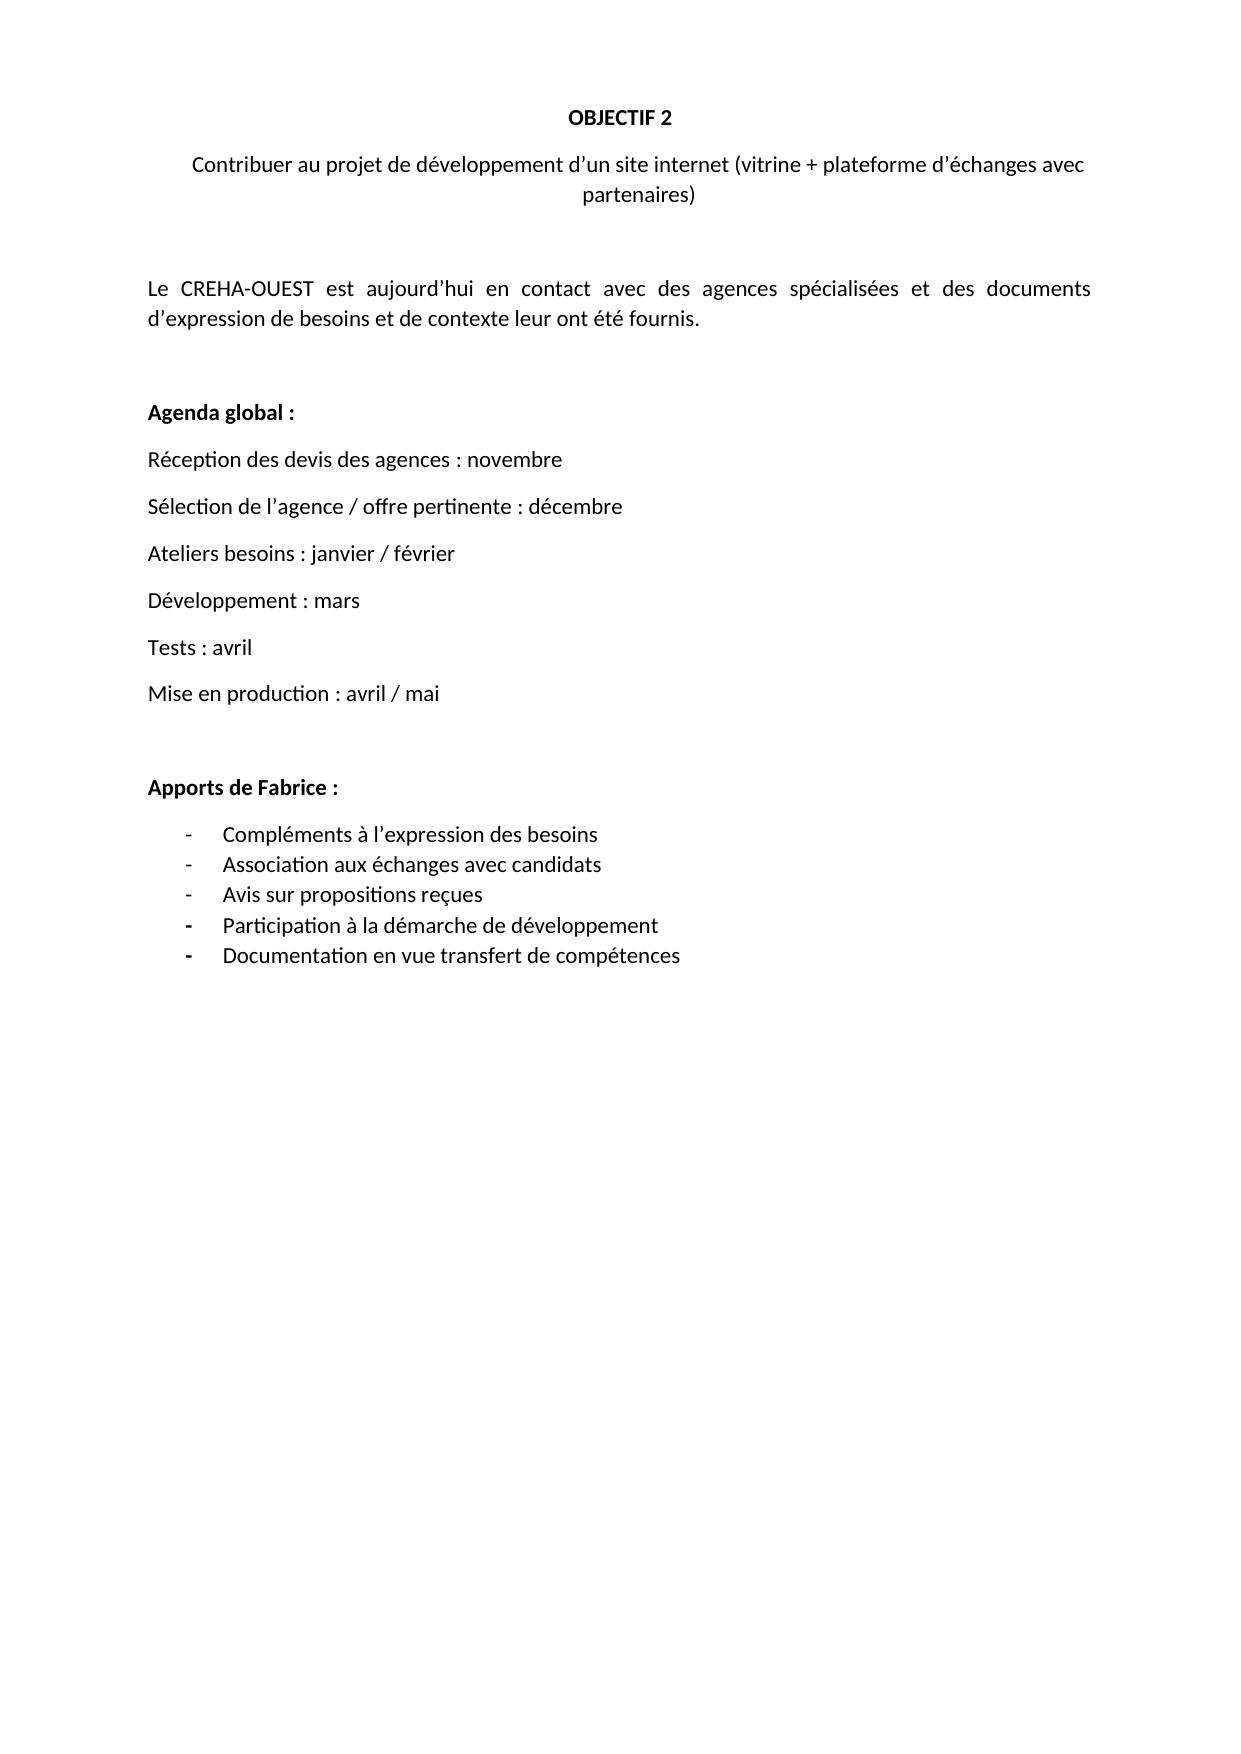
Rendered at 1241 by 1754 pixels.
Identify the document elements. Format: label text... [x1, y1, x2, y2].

text Sélection de l’agence / offre pertinente : décembre [148, 492, 1093, 520]
text Ateliers besoins : janvier / février [148, 539, 1093, 567]
text Tests : avril [148, 633, 1093, 661]
list Compléments à l’expression des besoins [185, 820, 1093, 848]
list Participation à la démarche de développement [185, 911, 1093, 939]
text OBJECTIF 2 [148, 103, 1093, 131]
text Contribuer au projet de développement d’un site internet (vitrine + plateforme d’échanges avec partenaires) [185, 150, 1093, 208]
text Mise en production : avril / mai [148, 679, 1093, 707]
list Association aux échanges avec candidats [185, 850, 1093, 878]
text Développement : mars [148, 586, 1093, 614]
text Apports de Fabrice : [148, 773, 1093, 801]
list Avis sur propositions reçues [185, 881, 1093, 908]
text Agenda global : [148, 398, 1093, 426]
text Réception des devis des agences : novembre [148, 445, 1093, 473]
text Le CREHA-OUEST est aujourd’hui en contact avec des agences spécialisées et des documents d’expression de besoins et de contexte leur ont été fournis. [148, 274, 1093, 332]
list Documentation en vue transfert de compétences [185, 941, 1093, 969]
